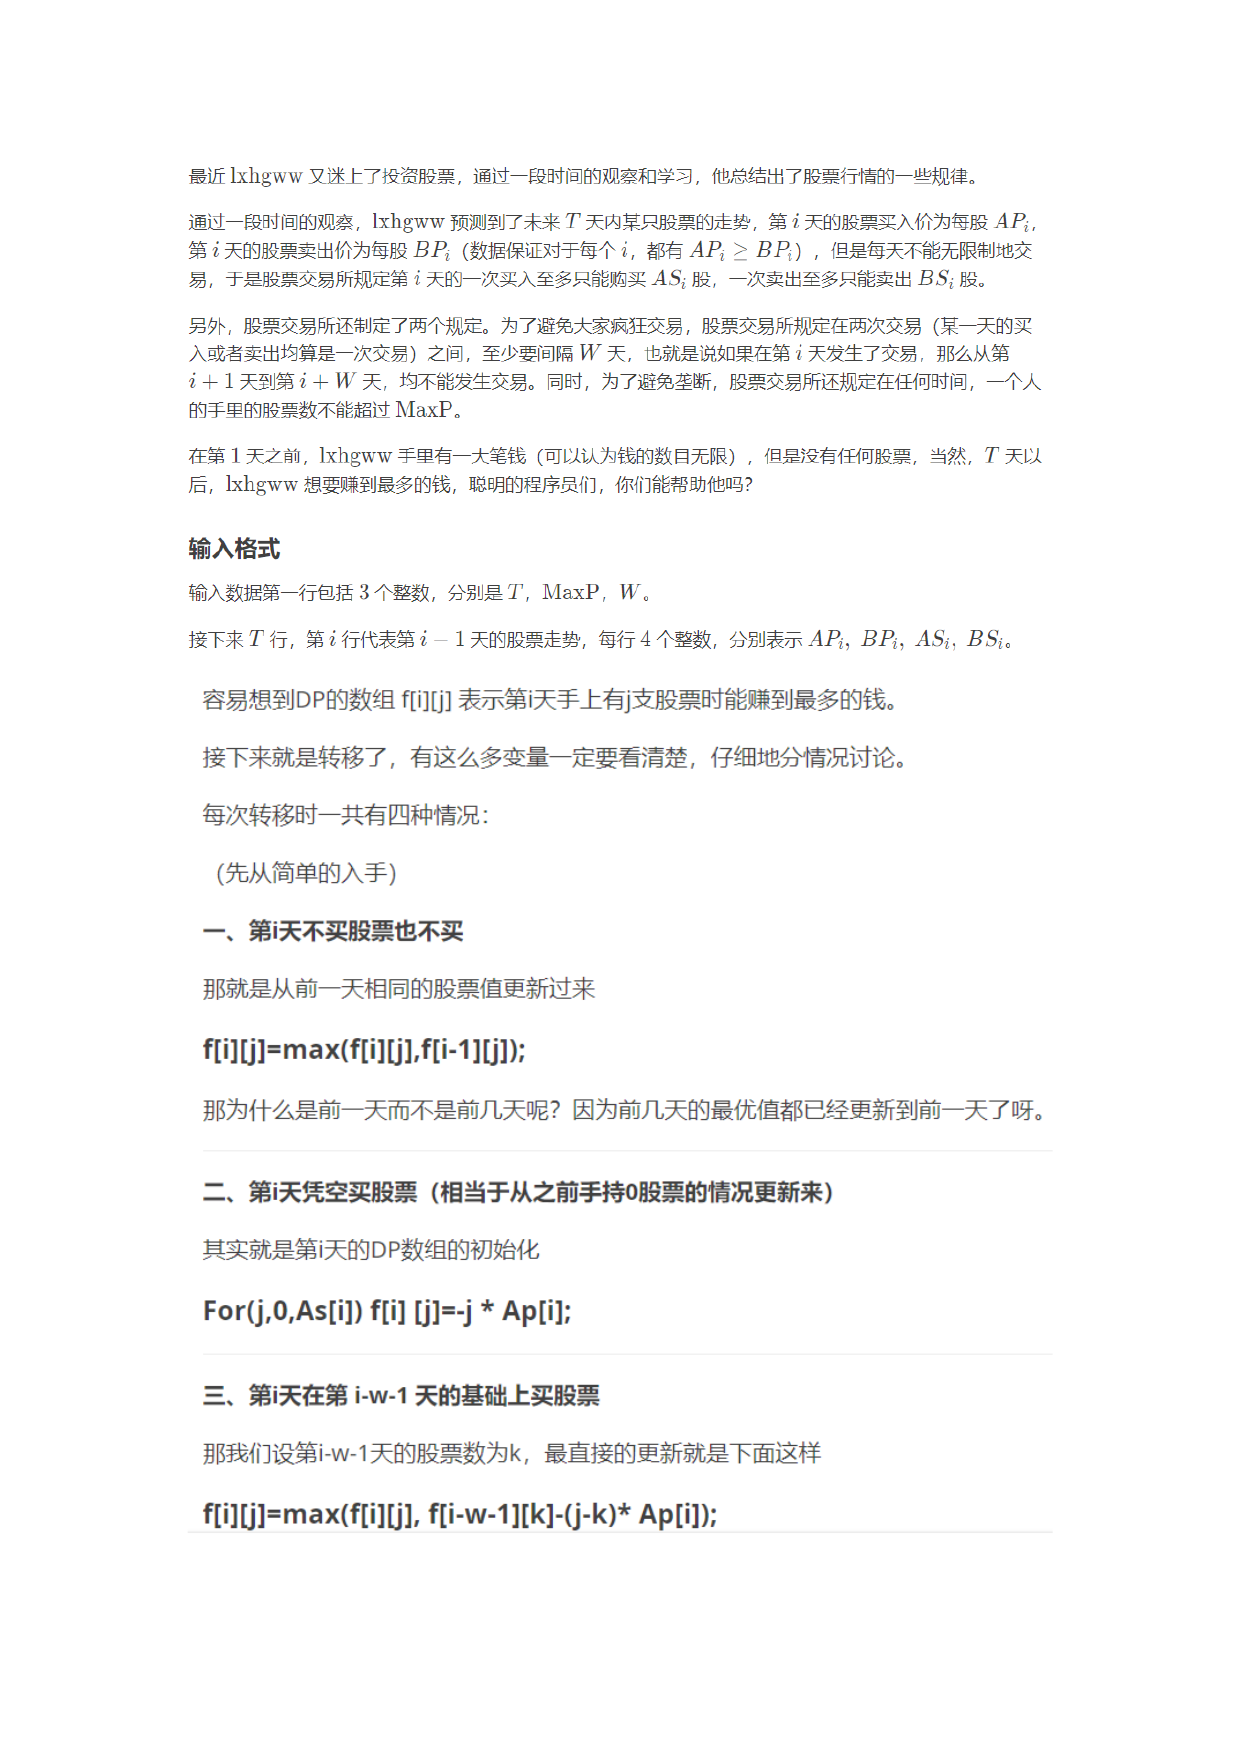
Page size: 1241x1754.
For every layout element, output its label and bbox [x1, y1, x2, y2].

picture [187, 162, 1053, 663]
picture [187, 682, 1053, 1534]
